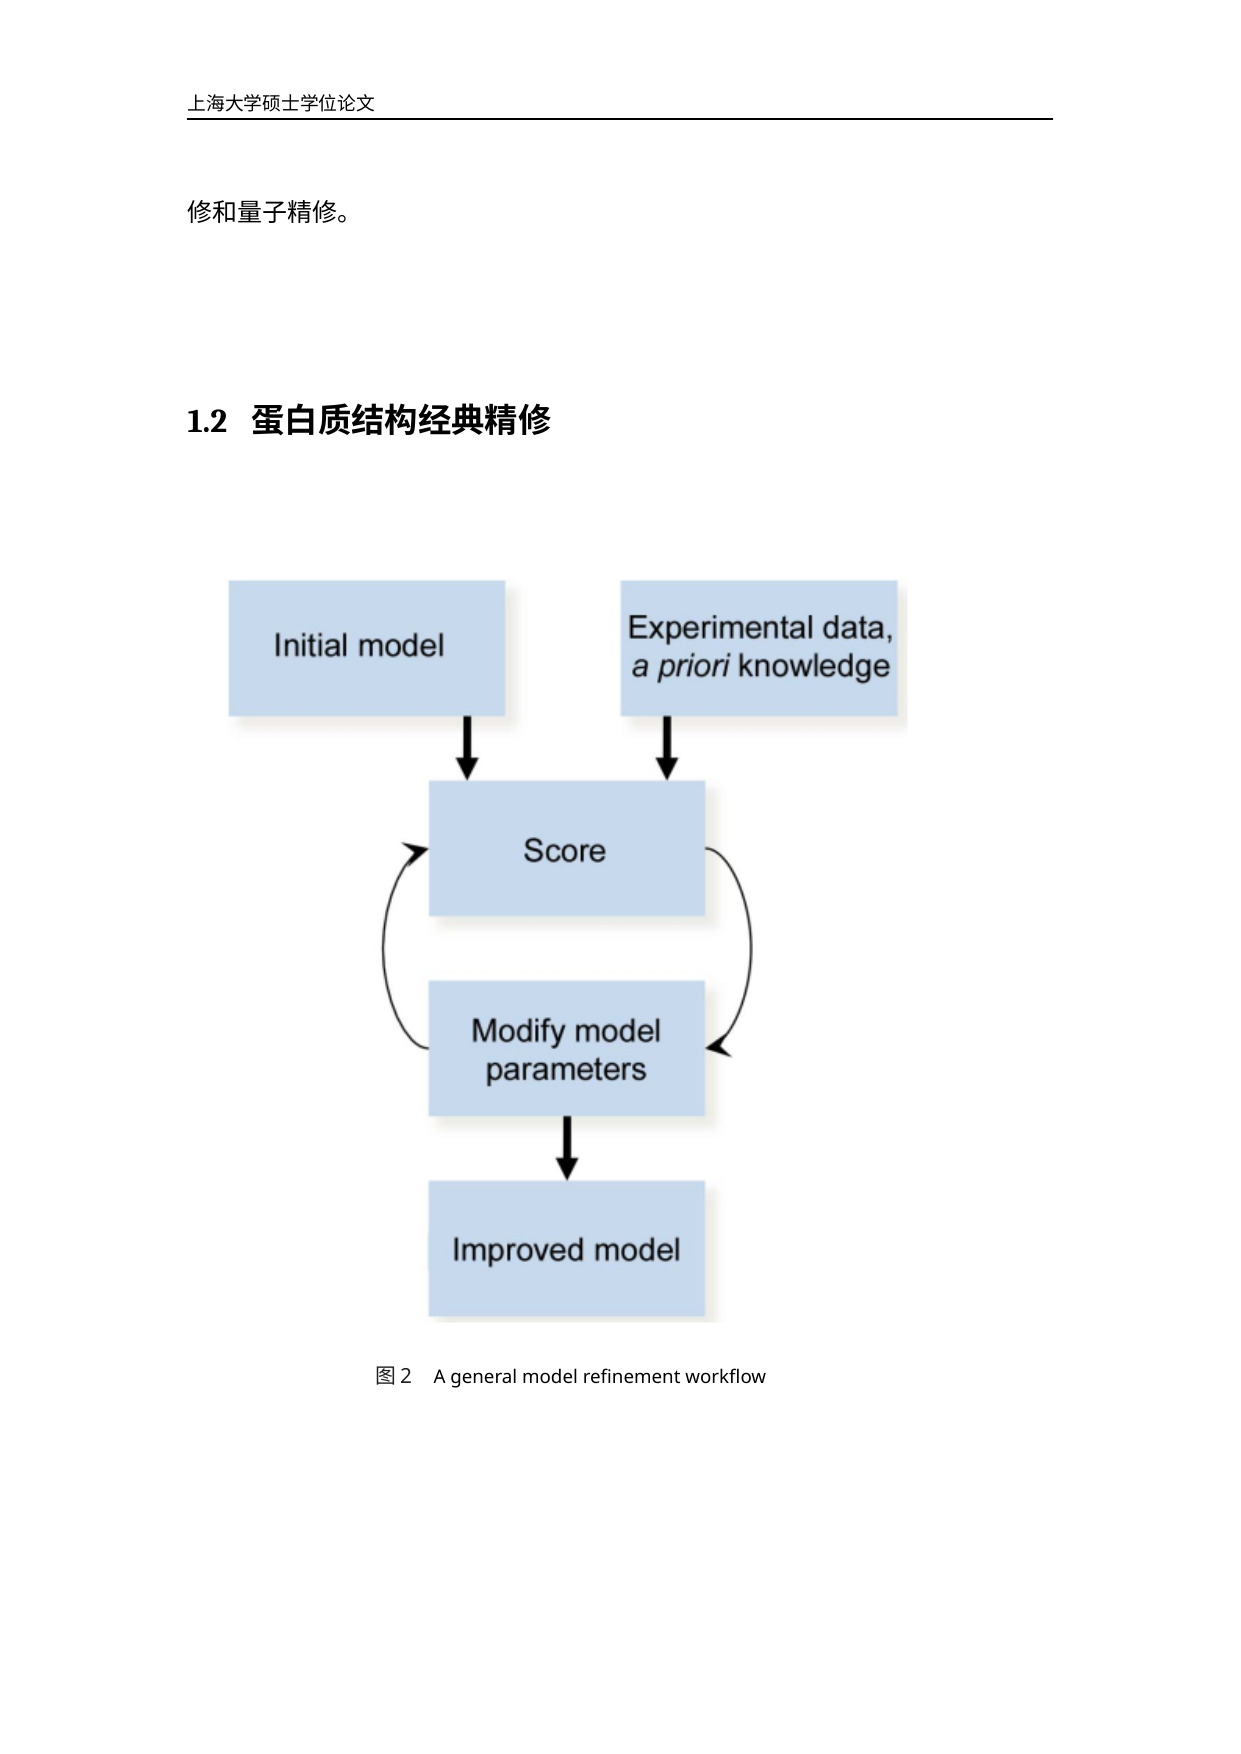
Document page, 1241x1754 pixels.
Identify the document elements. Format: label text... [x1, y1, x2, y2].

subtitle 蛋白质结构经典精修 [187, 386, 1053, 451]
picture [187, 545, 939, 1351]
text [187, 178, 1053, 243]
text 图2 A general model refinement workflow [187, 1358, 1053, 1391]
